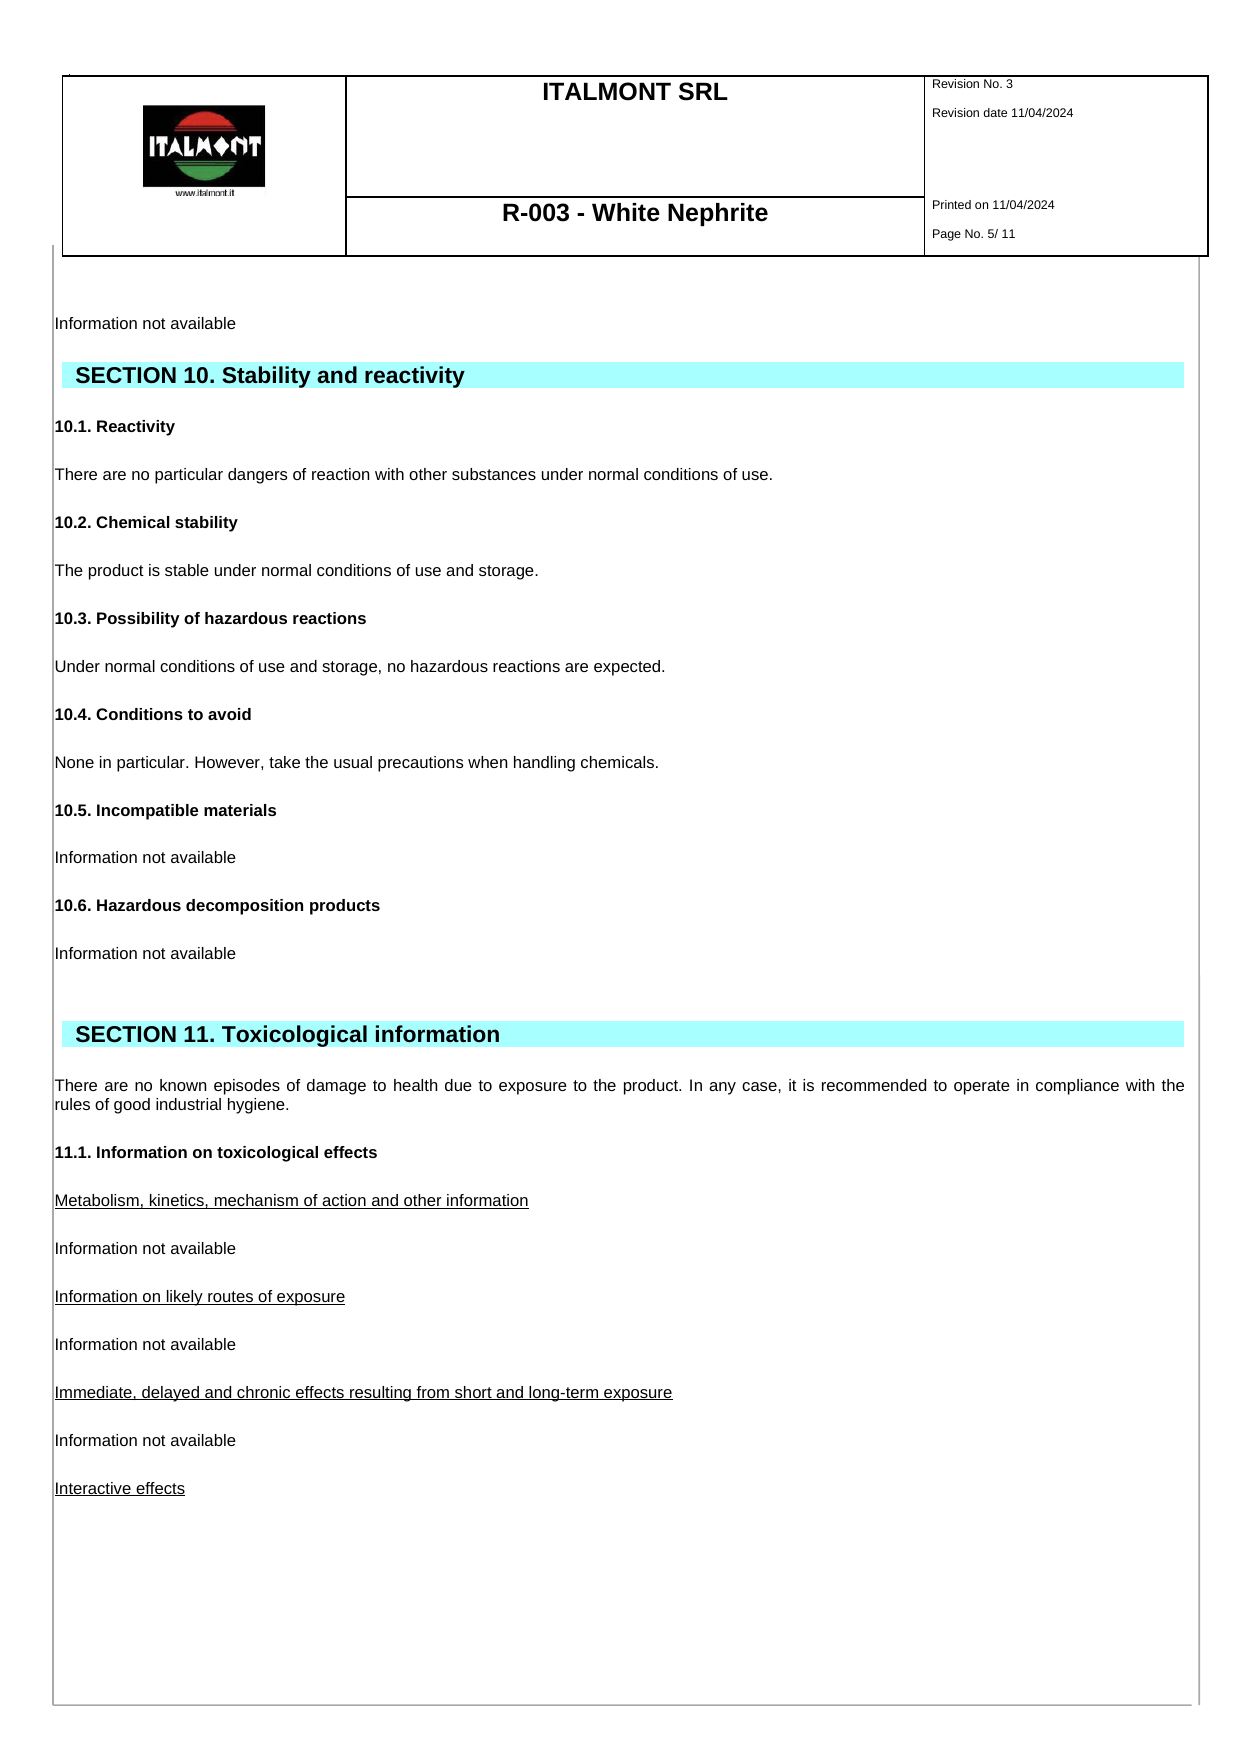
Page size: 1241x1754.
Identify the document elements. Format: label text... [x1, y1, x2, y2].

text 10.4. Conditions to avoid [54, 704, 1186, 724]
text 10.3. Possibility of hazardous reactions [54, 609, 1186, 628]
text Information not available [54, 1431, 1186, 1450]
text 10.2. Chemical stability [54, 513, 1186, 532]
text Information not available [54, 314, 1186, 333]
text There are no known episodes of damage to health due to exposure to the product. In any case, it is recommended to operate in compliance with the rules of good industrial hygiene. [54, 1076, 1186, 1114]
text 10.1. Reactivity [54, 417, 1186, 436]
text Information not available [54, 944, 1186, 963]
text The product is stable under normal conditions of use and storage. [54, 561, 1186, 580]
text None in particular. However, take the usual precautions when handling chemicals. [54, 752, 1186, 772]
text Interactive effects [54, 1478, 1186, 1498]
text Under normal conditions of use and storage, no hazardous reactions are expected. [54, 657, 1186, 676]
text There are no particular dangers of reaction with other substances under normal conditions of use. [54, 465, 1186, 484]
text Information on likely routes of exposure [54, 1287, 1186, 1306]
text Immediate, delayed and chronic effects resulting from short and long-term exposure [54, 1383, 1186, 1402]
picture [143, 105, 265, 196]
text 10.6. Hazardous decomposition products [54, 896, 1186, 915]
table_header SECTION 11. Toxicological information [62, 1021, 1184, 1047]
text Metabolism, kinetics, mechanism of action and other information [54, 1191, 1186, 1210]
text 11.1. Information on toxicological effects [54, 1143, 1186, 1162]
text Information not available [54, 848, 1186, 867]
text Information not available [54, 1335, 1186, 1354]
text Information not available [54, 1239, 1186, 1258]
table_header SECTION 10. Stability and reactivity [62, 362, 1184, 388]
text 10.5. Incompatible materials [54, 800, 1186, 819]
